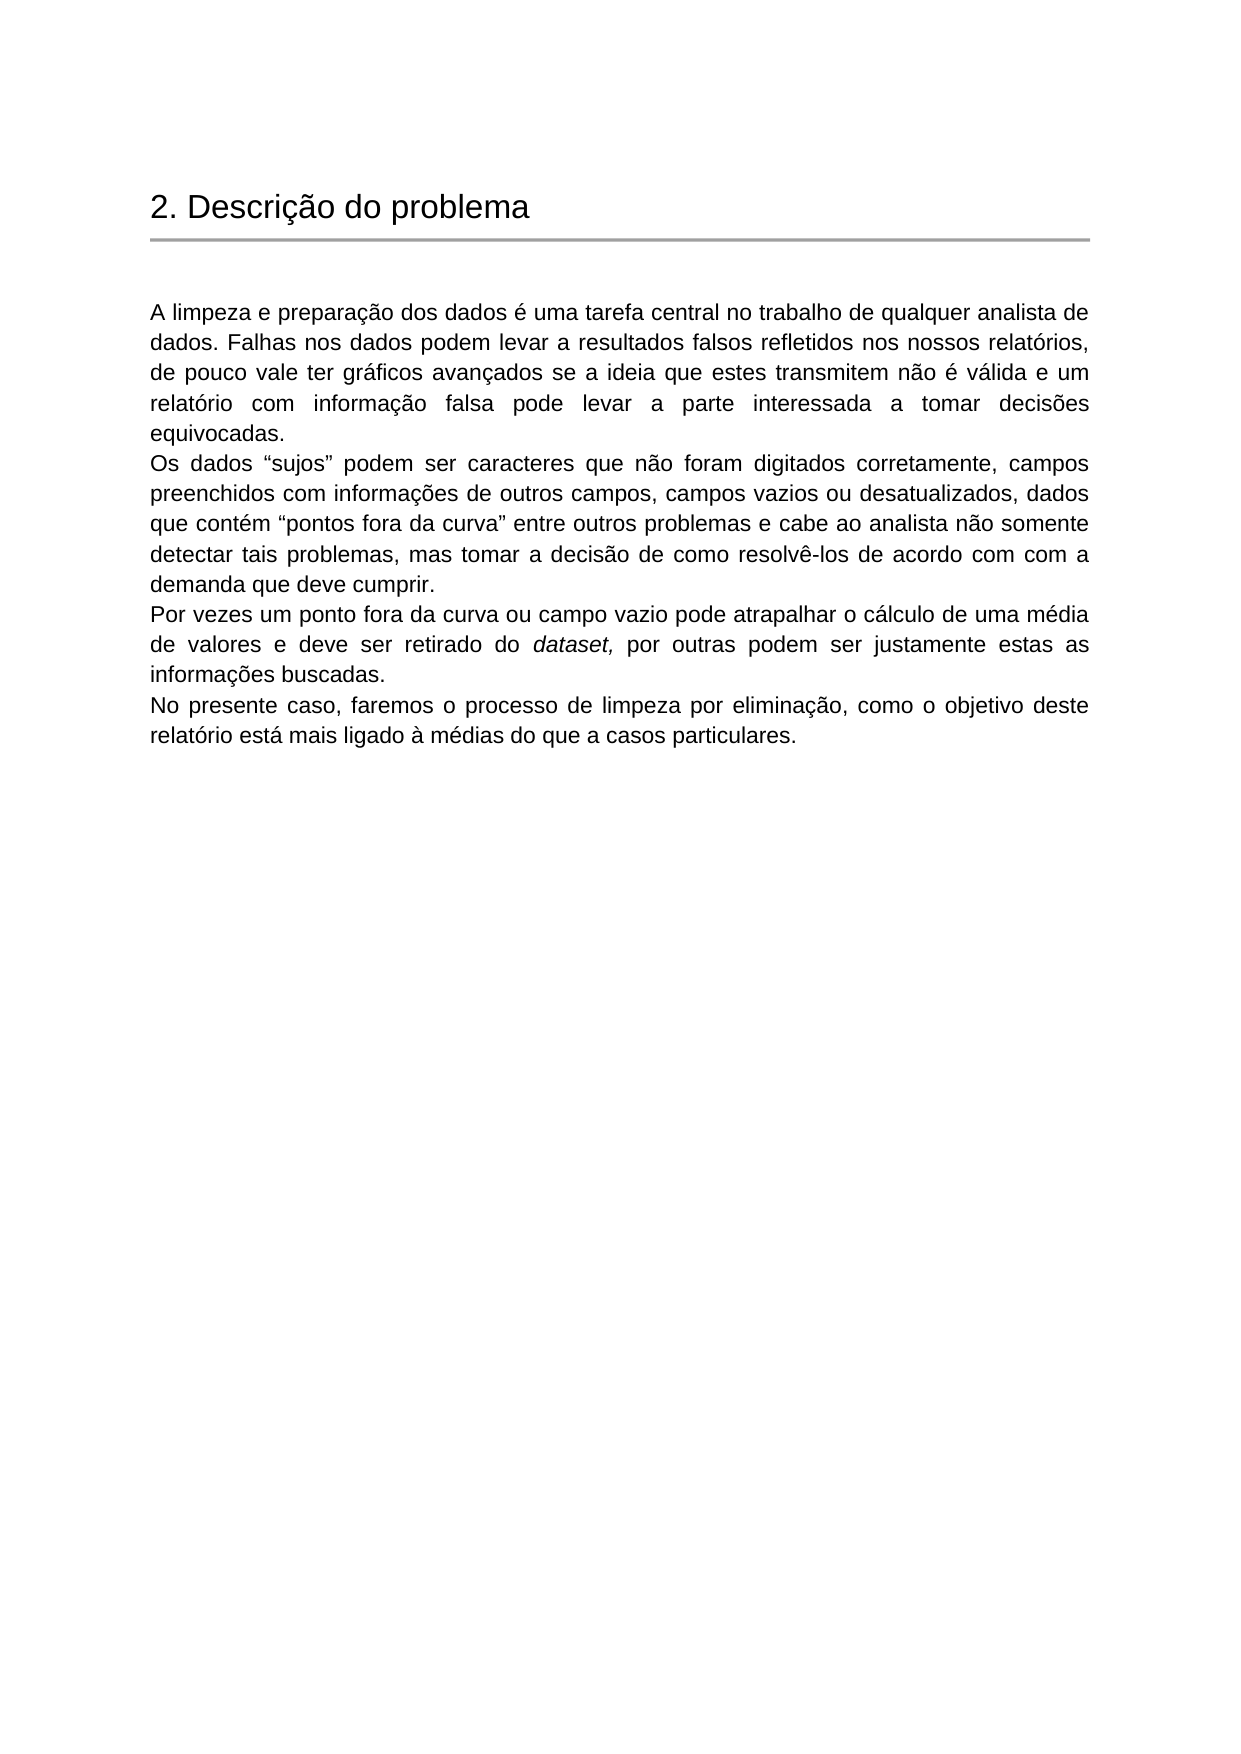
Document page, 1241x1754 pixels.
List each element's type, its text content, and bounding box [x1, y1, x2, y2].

subtitle 2. Descrição do problema [150, 187, 1090, 226]
text A limpeza e preparação dos dados é uma tarefa central no trabalho de qualquer analista de dados. Falhas nos dados podem levar a resultados falsos refletidos nos nossos relatórios, de pouco vale ter gráficos avançados se a ideia que estes transmitem não é válida e um relatório com informação falsa pode levar a parte interessada a tomar decisões equivocadas. [150, 299, 1090, 446]
text No presente caso, faremos o processo de limpeza por eliminação, como o objetivo deste relatório está mais ligado à médias do que a casos particulares. [150, 692, 1090, 748]
text Os dados “sujos” podem ser caracteres que não foram digitados corretamente, campos preenchidos com informações de outros campos, campos vazios ou desatualizados, dados que contém “pontos fora da curva” entre outros problemas e cabe ao analista não somente detectar tais problemas, mas tomar a decisão de como resolvê-los de acordo com com a demanda que deve cumprir. [150, 450, 1090, 597]
text Por vezes um ponto fora da curva ou campo vazio pode atrapalhar o cálculo de uma média de valores e deve ser retirado do dataset, por outras podem ser justamente estas as informações buscadas. [150, 601, 1090, 688]
